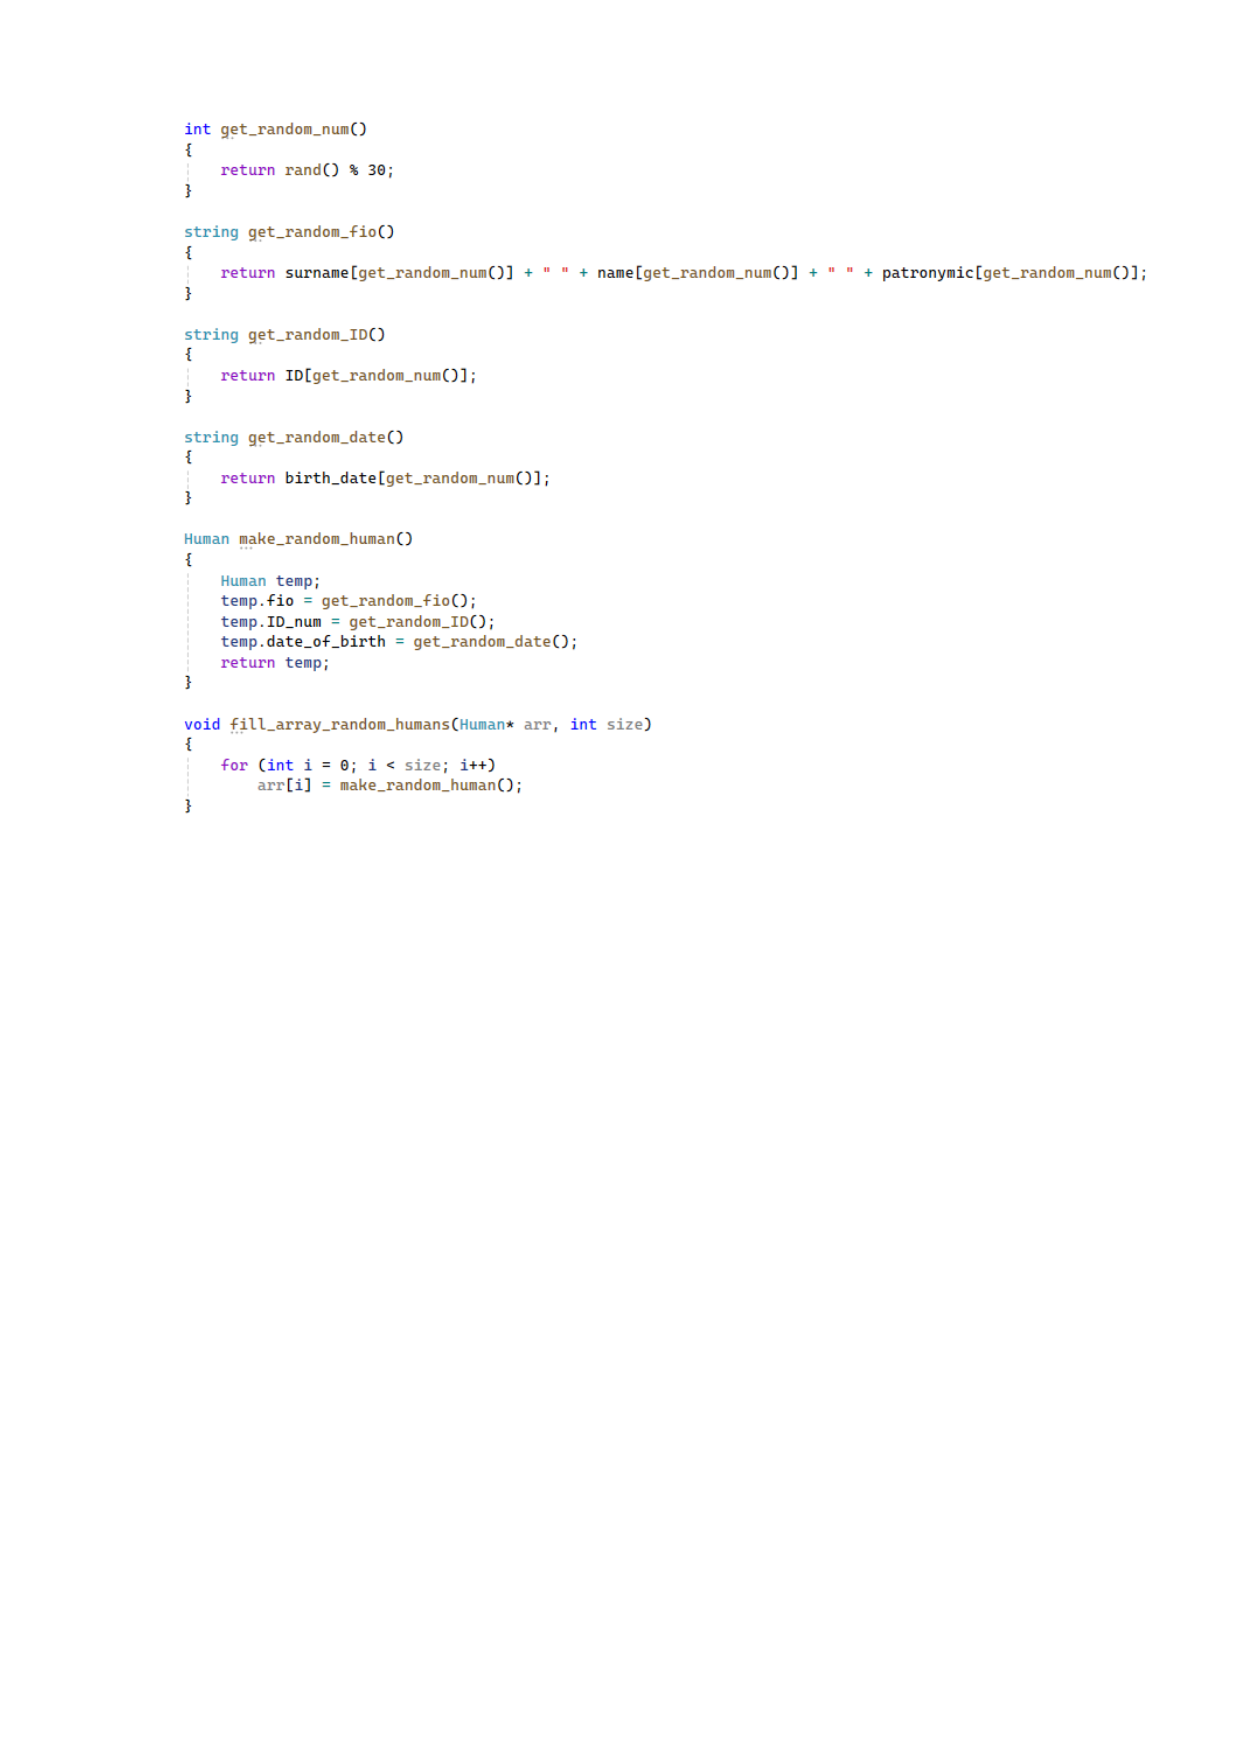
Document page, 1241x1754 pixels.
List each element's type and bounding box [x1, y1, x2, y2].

picture [177, 118, 1152, 823]
